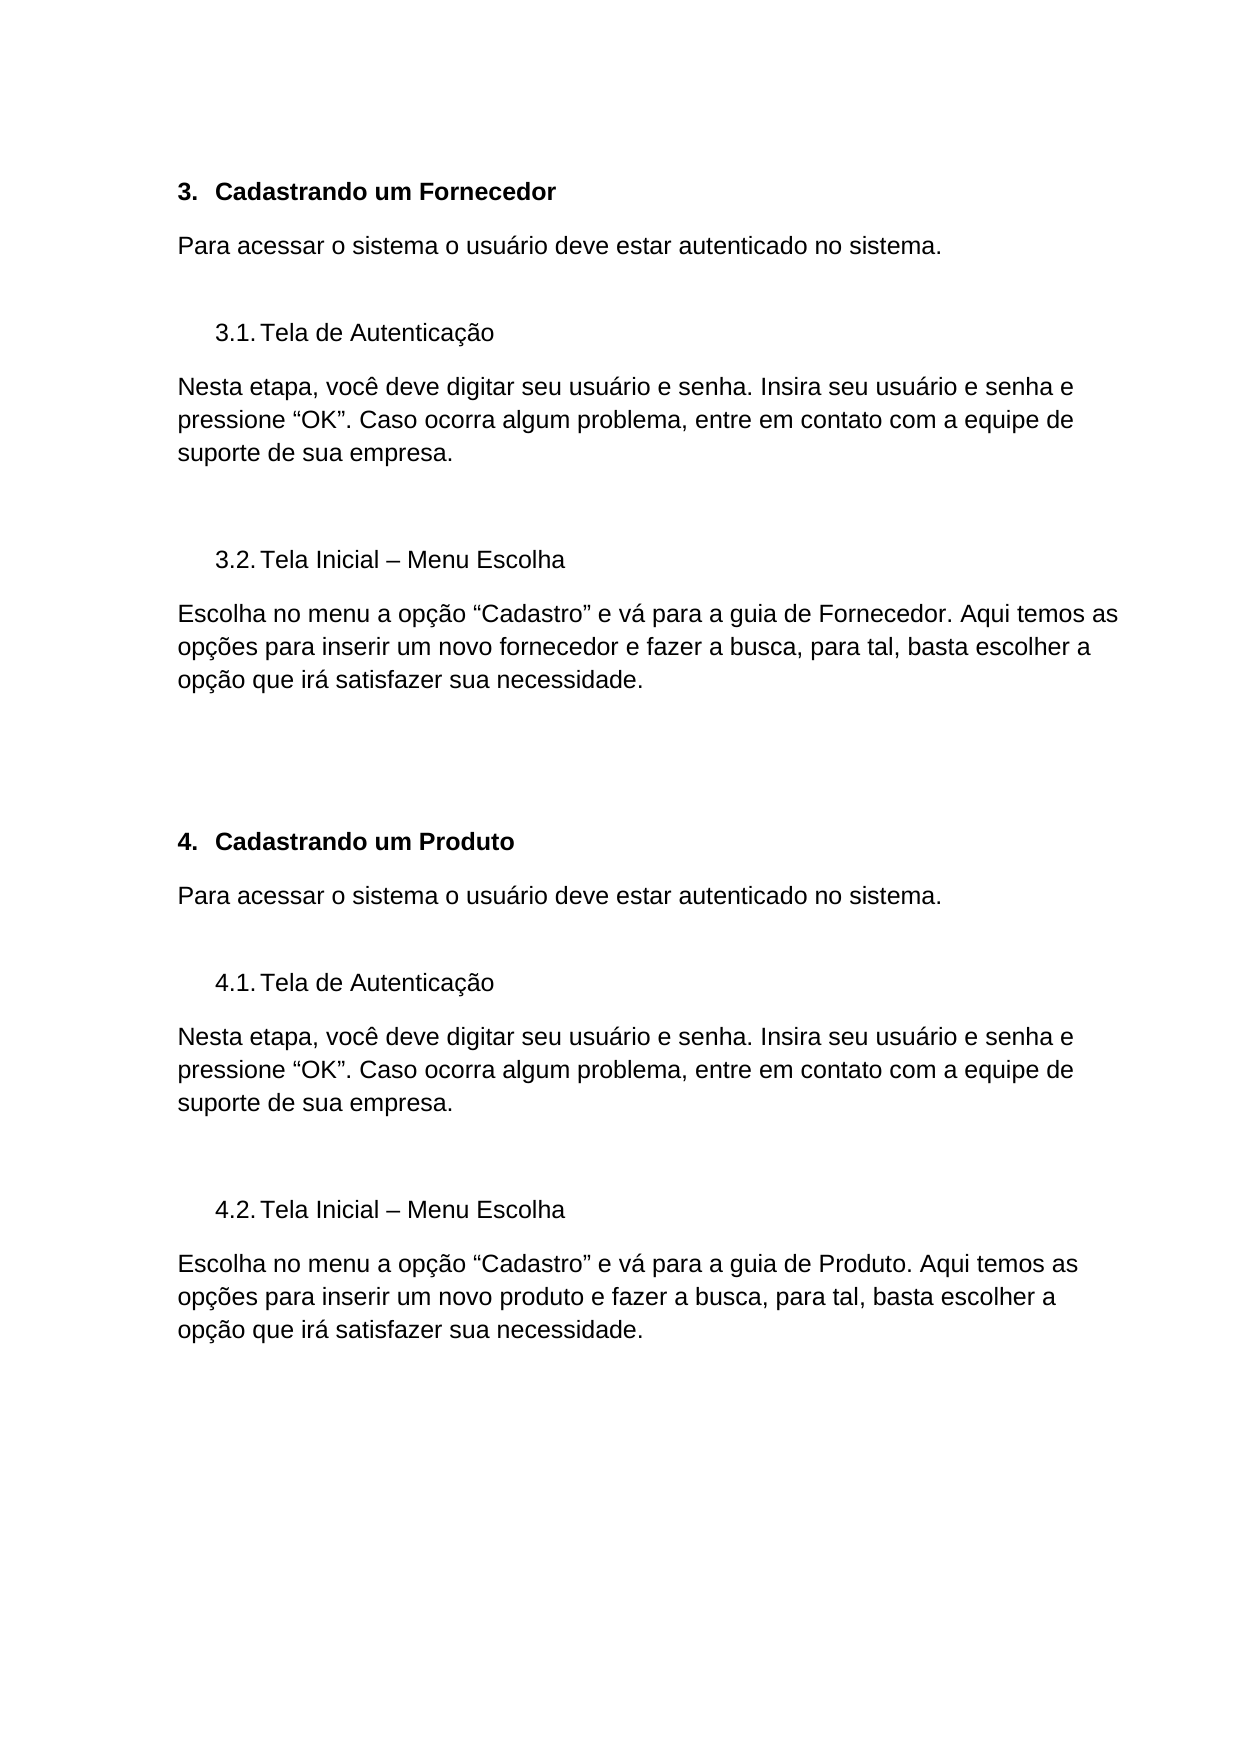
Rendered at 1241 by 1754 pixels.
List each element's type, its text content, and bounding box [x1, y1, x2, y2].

text Nesta etapa, você deve digitar seu usuário e senha. Insira seu usuário e senha e pressione “OK”. Caso ocorra algum problema, entre em contato com a equipe de suporte de sua empresa. [177, 1022, 1122, 1116]
text Escolha no menu a opção “Cadastro” e vá para a guia de Produto. Aqui temos as opções para inserir um novo produto e fazer a busca, para tal, basta escolher a opção que irá satisfazer sua necessidade. [177, 1249, 1122, 1344]
text Escolha no menu a opção “Cadastro” e vá para a guia de Fornecedor. Aqui temos as opções para inserir um novo fornecedor e fazer a busca, para tal, basta escolher a opção que irá satisfazer sua necessidade. [177, 599, 1122, 694]
list Tela de Autenticação [215, 318, 1122, 347]
list Tela de Autenticação [215, 968, 1122, 996]
list Tela Inicial – Menu Escolha [215, 546, 1122, 574]
list Tela Inicial – Menu Escolha [215, 1195, 1122, 1224]
list Cadastrando um Produto [177, 827, 1122, 856]
text Nesta etapa, você deve digitar seu usuário e senha. Insira seu usuário e senha e pressione “OK”. Caso ocorra algum problema, entre em contato com a equipe de suporte de sua empresa. [177, 372, 1122, 467]
list Cadastrando um Fornecedor [177, 177, 1122, 206]
text Para acessar o sistema o usuário deve estar autenticado no sistema. [177, 881, 1122, 909]
text Para acessar o sistema o usuário deve estar autenticado no sistema. [177, 231, 1122, 260]
